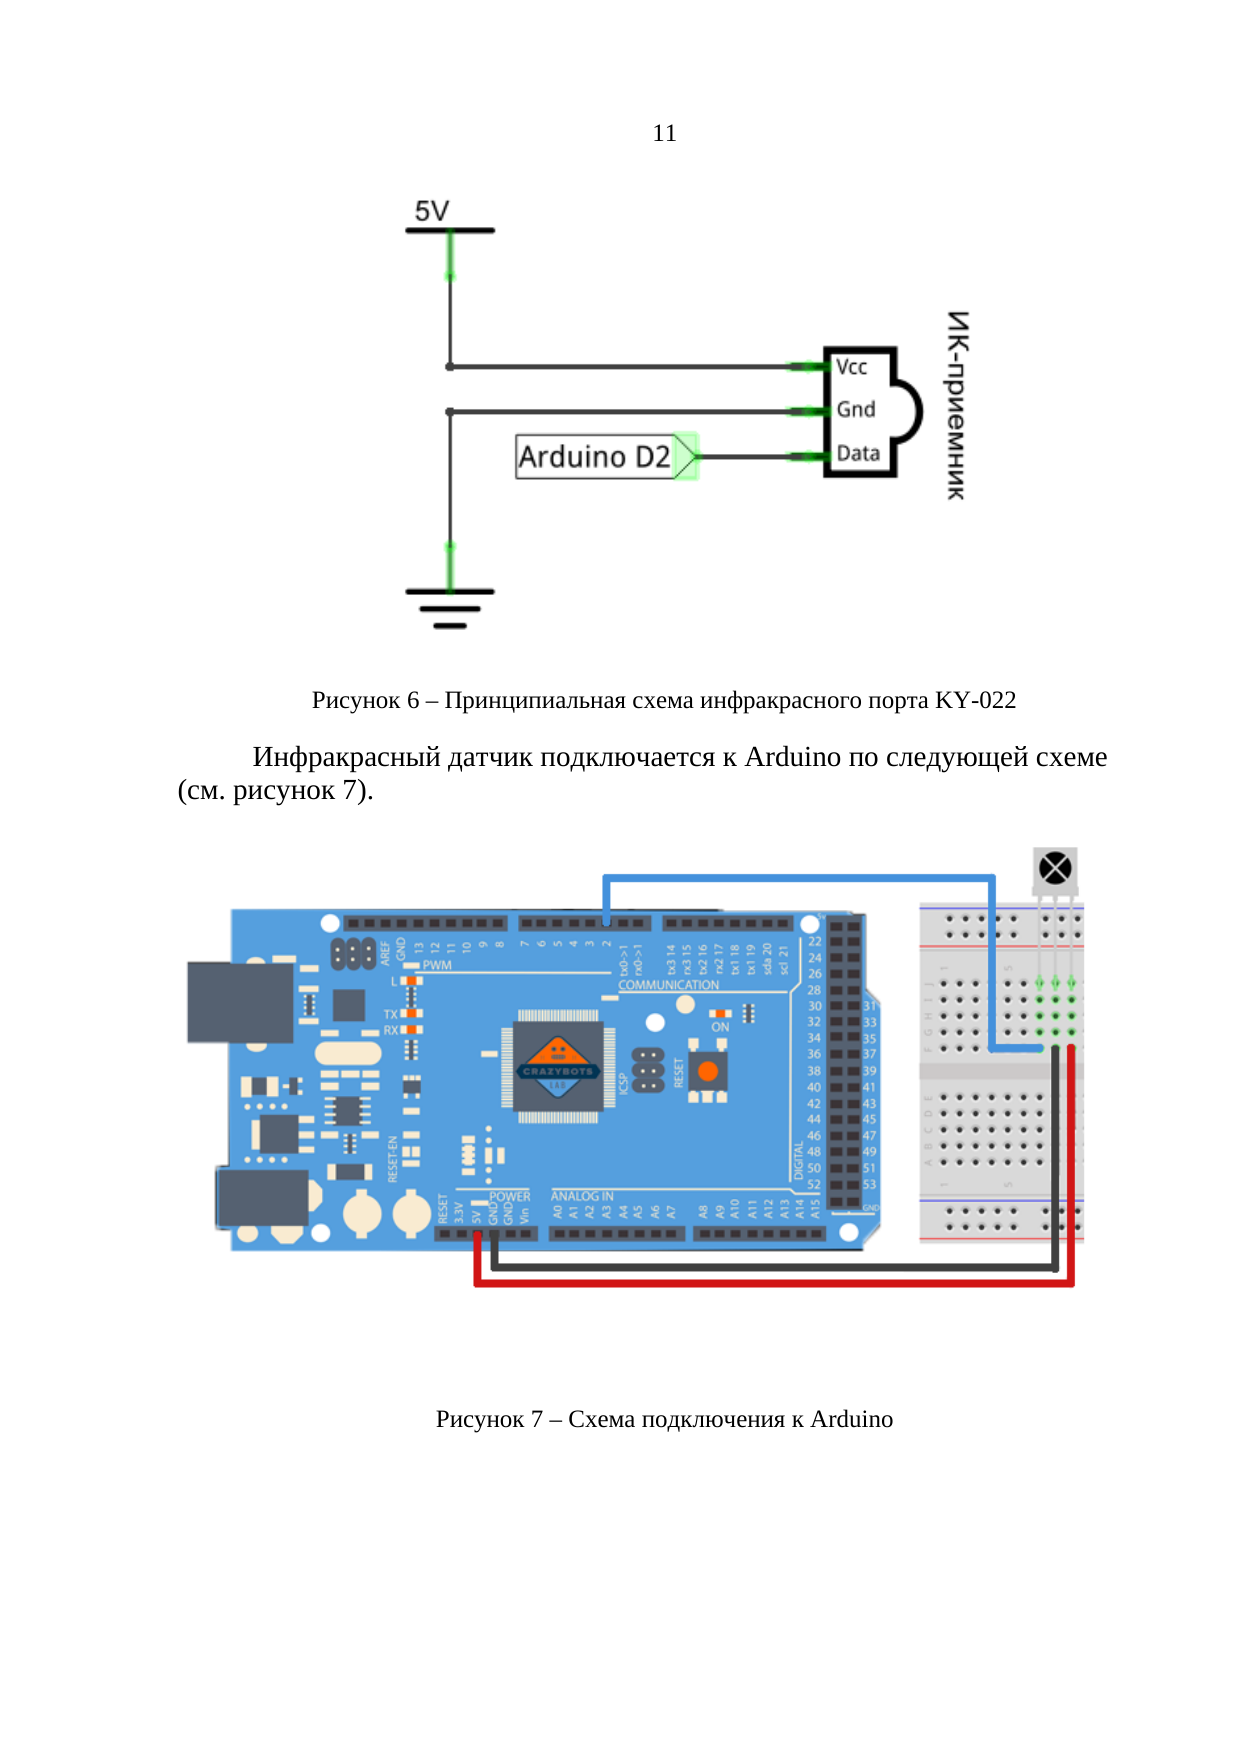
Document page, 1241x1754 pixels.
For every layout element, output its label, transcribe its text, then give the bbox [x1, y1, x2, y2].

picture [177, 830, 1140, 1380]
text 11 [177, 118, 1152, 147]
picture [359, 171, 970, 660]
text Инфракрасный датчик подключается к Arduino по следующей схеме (см. рисунок 7). [177, 739, 1152, 806]
text Рисунок 6 – Принципиальная схема инфракрасного порта KY-022 [177, 685, 1152, 714]
text Рисунок 7 – Схема подключения к Arduino [177, 1404, 1152, 1433]
